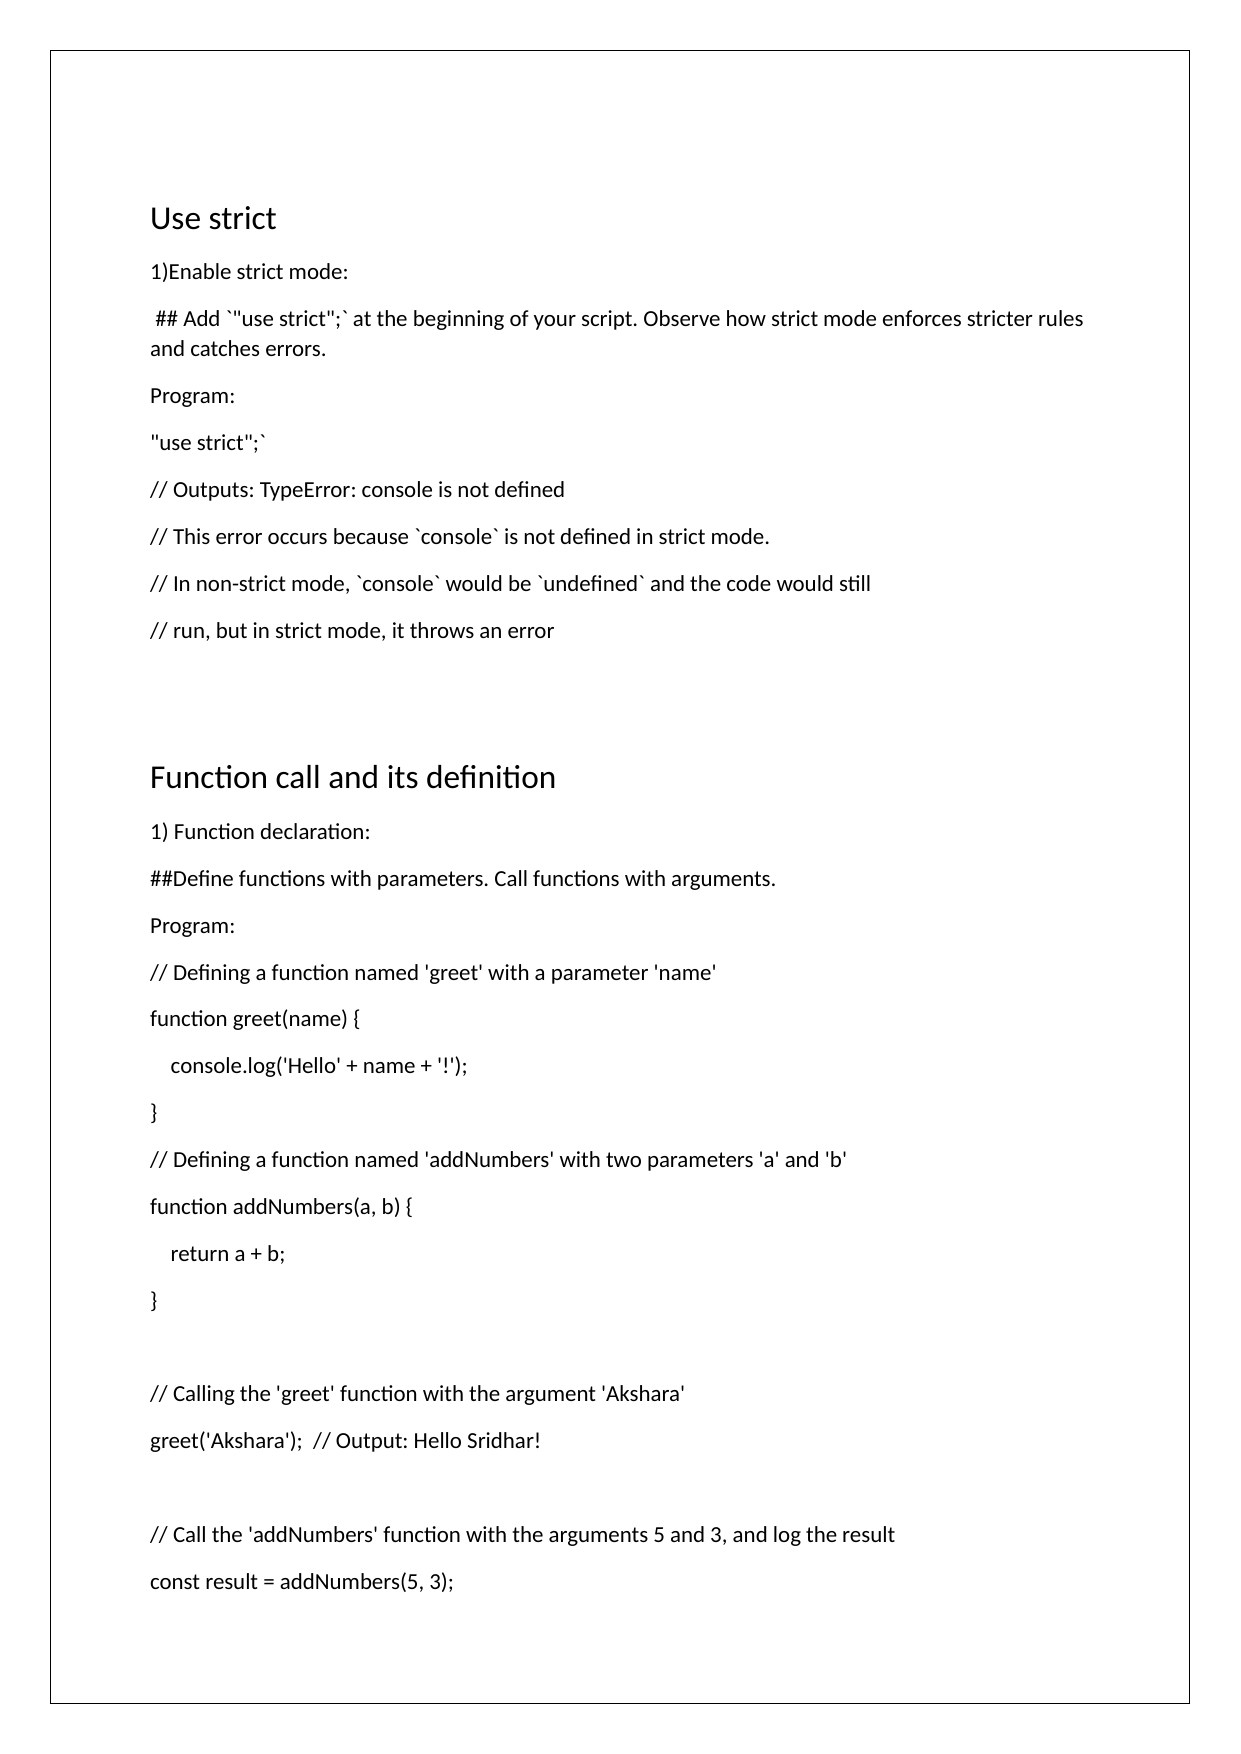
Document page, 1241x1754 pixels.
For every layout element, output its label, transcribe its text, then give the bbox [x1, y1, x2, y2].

text function addNumbers(a, b) { [150, 1192, 1090, 1220]
text // Outputs: TypeError: console is not defined [150, 475, 1090, 503]
text ## Add `"use strict";` at the beginning of your script. Observe how strict mode enforces stricter rules and catches errors. [150, 304, 1090, 363]
text "use strict";` [150, 428, 1090, 456]
text // run, but in strict mode, it throws an error [150, 616, 1090, 644]
text Program: [150, 381, 1090, 409]
text greet('Akshara'); // Output: Hello Sridhar! [150, 1426, 1090, 1454]
text function greet(name) { [150, 1004, 1090, 1033]
text const result = addNumbers(5, 3); [150, 1567, 1090, 1595]
text 1)Enable strict mode: [150, 257, 1090, 286]
text // Defining a function named 'greet' with a parameter 'name' [150, 958, 1090, 986]
text } [150, 1286, 1090, 1314]
text 1) Function declaration: [150, 817, 1090, 845]
text // In non-strict mode, `console` would be `undefined` and the code would still [150, 569, 1090, 597]
text Use strict [150, 197, 1090, 238]
text Program: [150, 911, 1090, 939]
text } [150, 1098, 1090, 1126]
text console.log('Hello' + name + '!'); [150, 1051, 1090, 1079]
text // Calling the 'greet' function with the argument 'Akshara' [150, 1379, 1090, 1408]
text // This error occurs because `console` is not defined in strict mode. [150, 522, 1090, 550]
text Function call and its definition [150, 756, 1090, 797]
text // Call the 'addNumbers' function with the arguments 5 and 3, and log the result [150, 1520, 1090, 1548]
text return a + b; [150, 1239, 1090, 1267]
text ##Define functions with parameters. Call functions with arguments. [150, 864, 1090, 892]
text // Defining a function named 'addNumbers' with two parameters 'a' and 'b' [150, 1145, 1090, 1173]
